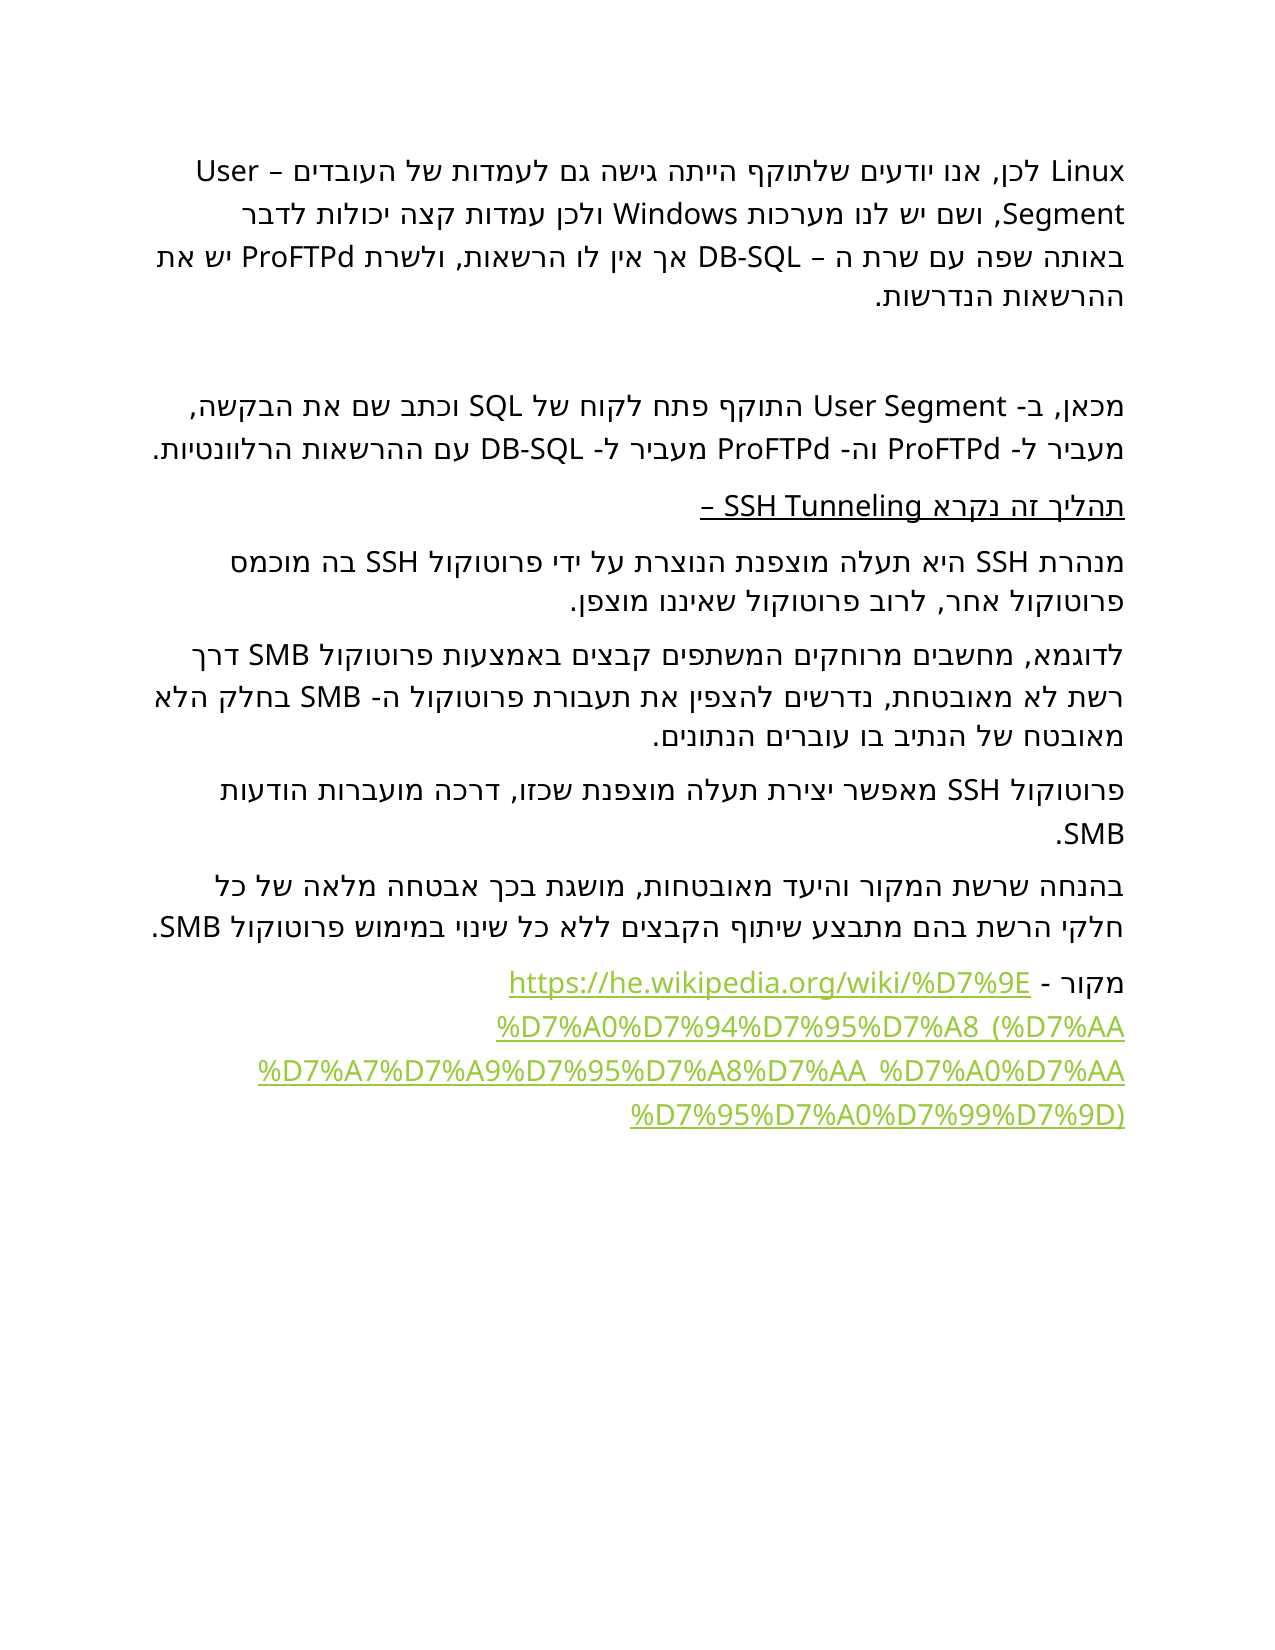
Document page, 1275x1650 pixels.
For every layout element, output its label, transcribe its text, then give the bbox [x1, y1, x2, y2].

text פרוטוקול SSH מאפשר יצירת תעלה מוצפנת שכזו, דרכה מועברות הודעות SMB. [150, 769, 1125, 853]
text בהנחה שרשת המקור והיעד מאובטחות, מושגת בכך אבטחה מלאה של כל חלקי הרשת בהם מתבצע שיתוף הקבצים ללא כל שינוי במימוש פרוטוקול SMB. [150, 869, 1125, 946]
text תהליך זה נקרא SSH Tunneling – [150, 485, 1125, 524]
text לדוגמא, מחשבים מרוחקים המשתפים קבצים באמצעות פרוטוקול SMB דרך רשת לא מאובטחת, נדרשים להצפין את תעבורת פרוטוקול ה- SMB בחלק הלא מאובטח של הנתיב בו עוברים הנתונים. [150, 634, 1125, 754]
text מקור - https://he.wikipedia.org/wiki/%D7%9E%D7%A0%D7%94%D7%95%D7%A8_(%D7%AA%D7%A7%D7%A9%D7%95%D7%A8%D7%AA_%D7%A0%D7%AA%D7%95%D7%A0%D7%99%D7%9D) [150, 963, 1125, 1133]
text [150, 150, 1125, 314]
text מכאן, ב- User Segment התוקף פתח לקוח של SQL וכתב שם את הבקשה, מעביר ל- ProFTPd וה- ProFTPd מעביר ל- DB-SQL עם ההרשאות הרלוונטיות. [150, 386, 1125, 468]
text מנהרת SSH היא תעלה מוצפנת הנוצרת על ידי פרוטוקול SSH בה מוכמס פרוטוקול אחר, לרוב פרוטוקול שאיננו מוצפן. [150, 541, 1125, 618]
